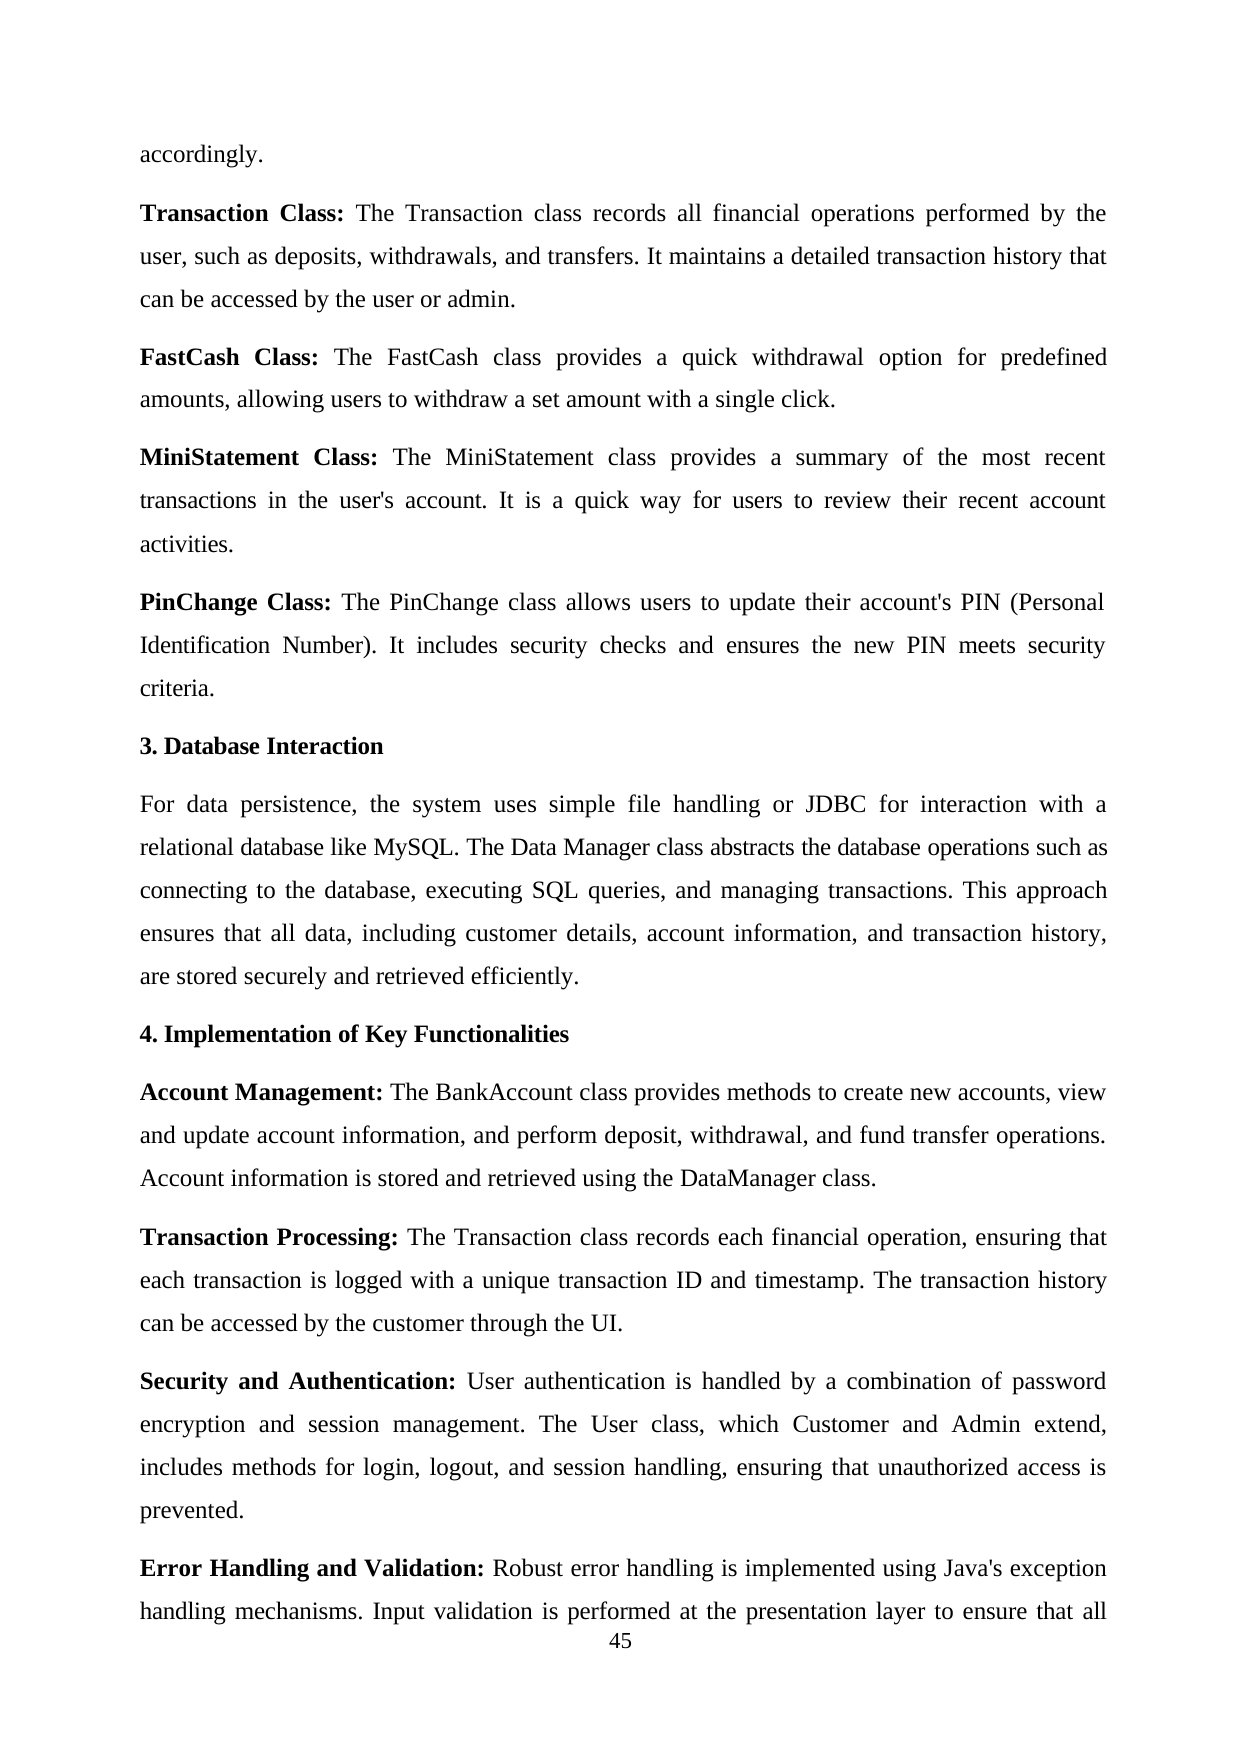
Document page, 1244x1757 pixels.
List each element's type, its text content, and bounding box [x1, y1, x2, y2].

text FastCash Class: The FastCash class provides a quick withdrawal option for predefined amounts, allowing users to withdraw a set amount with a single click. [139, 342, 1107, 413]
subtitle Database Interaction [139, 731, 1139, 760]
text Account Management: The BankAccount class provides methods to create new accounts, view and update account information, and perform deposit, withdrawal, and fund transfer operations. Account information is stored and retrieved using the DataManager class. [139, 1077, 1107, 1192]
text PinChange Class: The PinChange class allows users to update their account's PIN (Personal Identification Number). It includes security checks and ensures the new PIN meets security criteria. [139, 587, 1106, 702]
subtitle Implementation of Key Functionalities [139, 1019, 1139, 1048]
text Security and Authentication: User authentication is handled by a combination of password encryption and session management. The User class, which Customer and Admin extend, includes methods for login, logout, and session handling, ensuring that unauthorized access is prevented. [139, 1366, 1107, 1524]
text Transaction Class: The Transaction class records all financial operations performed by the user, such as deposits, withdrawals, and transfers. It maintains a detailed transaction history that can be accessed by the user or admin. [139, 198, 1107, 313]
text MiniStatement Class: The MiniStatement class provides a summary of the most recent transactions in the user's account. It is a quick way for users to review their recent account activities. [139, 442, 1106, 557]
text accordingly. [139, 139, 1139, 168]
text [139, 1553, 1107, 1625]
text Transaction Processing: The Transaction class records each financial operation, ensuring that each transaction is logged with a unique transaction ID and timestamp. The transaction history can be accessed by the customer through the UI. [139, 1222, 1107, 1337]
text For data persistence, the system uses simple file handling or JDBC for interaction with a relational database like MySQL. The Data Manager class abstracts the database operations such as connecting to the database, executing SQL queries, and managing transactions. This approach ensures that all data, including customer details, account information, and transaction history, are stored securely and retrieved efficiently. [139, 789, 1108, 990]
